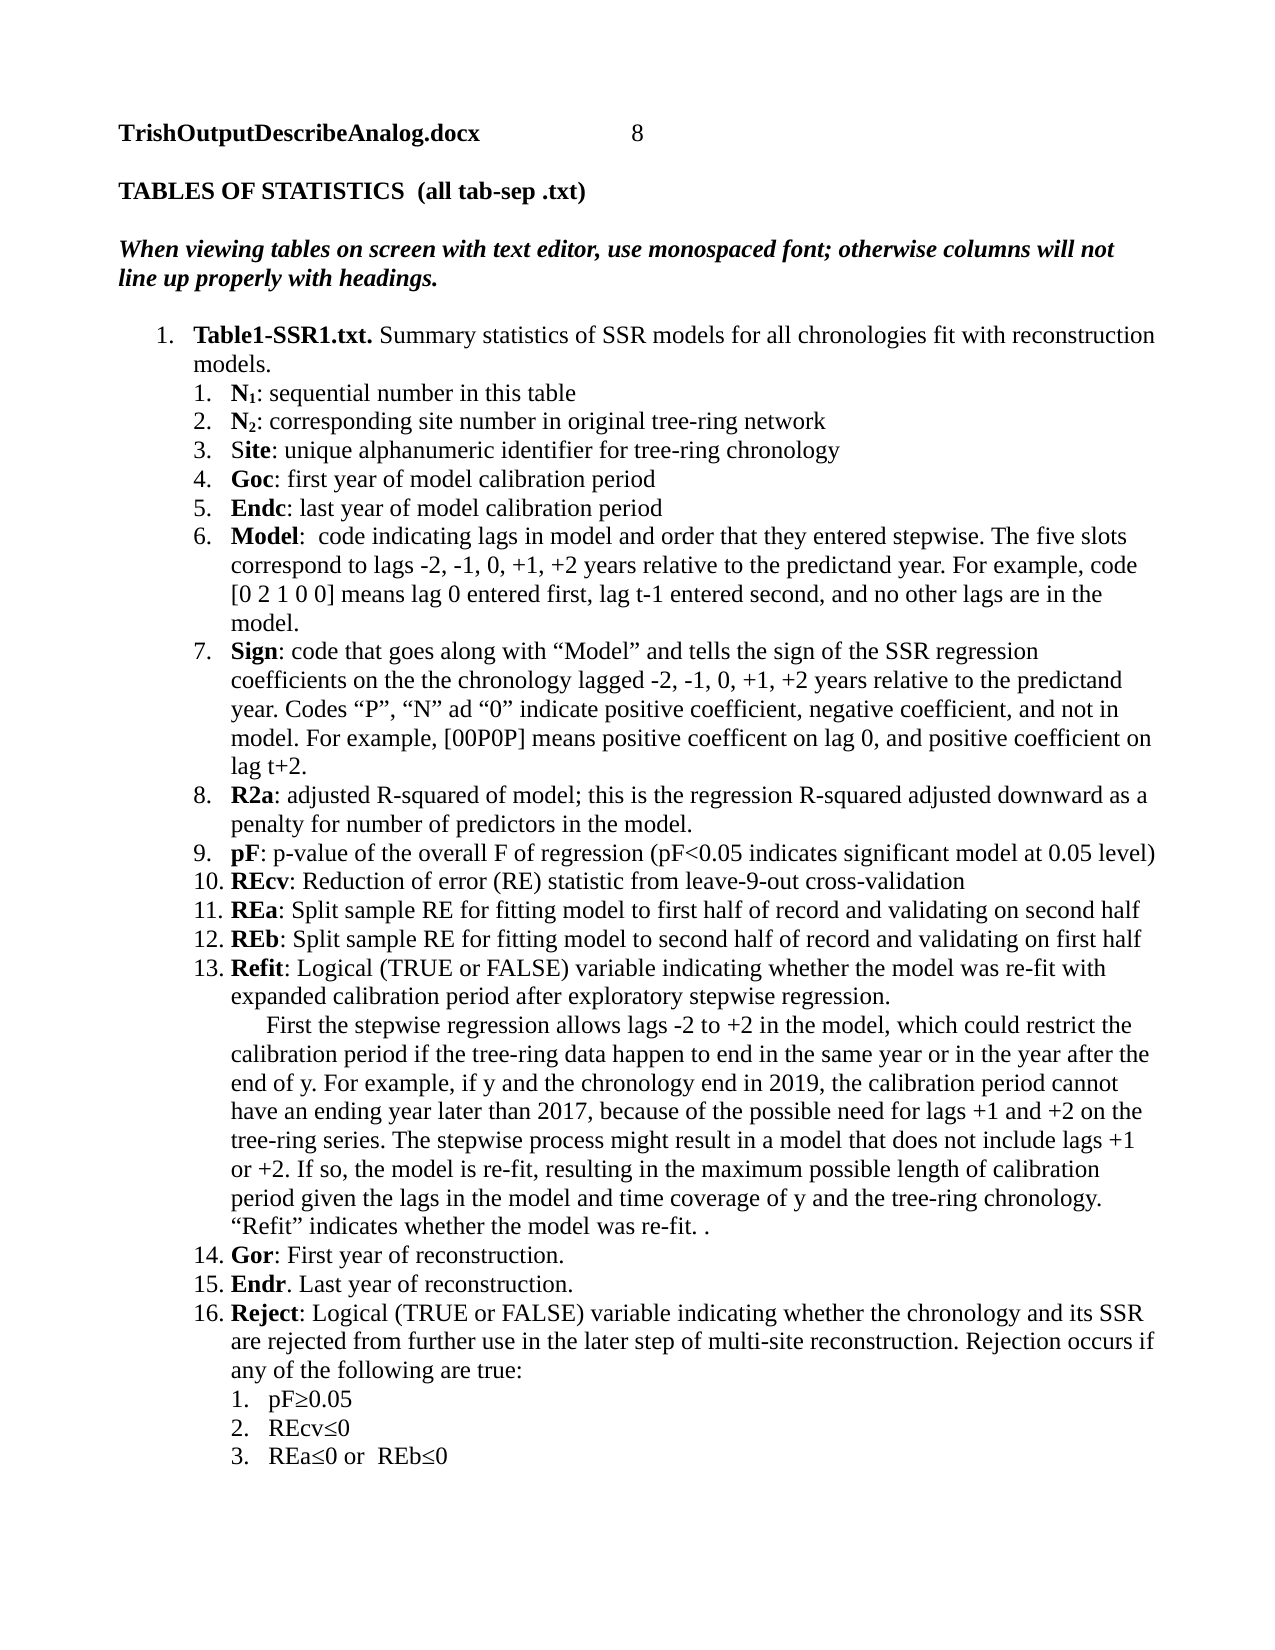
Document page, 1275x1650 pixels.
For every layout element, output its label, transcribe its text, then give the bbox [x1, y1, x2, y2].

list Gor: First year of reconstruction. [193, 1240, 1157, 1269]
list Model: code indicating lags in model and order that they entered stepwise. The five slots correspond to lags -2, -1, 0, +1, +2 years relative to the predictand year. For example, code [0 2 1 0 0] means lag 0 entered first, lag t-1 entered second, and no other lags are in the model. [193, 521, 1157, 636]
list REcv: Reduction of error (RE) statistic from leave-9-out cross-validation [193, 866, 1157, 895]
list Endc: last year of model calibration period [193, 493, 1157, 521]
text When viewing tables on screen with text editor, use monospaced font; otherwise columns will not line up properly with headings. [118, 234, 1157, 291]
list Endr. Last year of reconstruction. [193, 1269, 1157, 1298]
list Table1-SSR1.txt. Summary statistics of SSR models for all chronologies fit with reconstruction models. [156, 320, 1157, 378]
list Reject: Logical (TRUE or FALSE) variable indicating whether the chronology and its SSR are rejected from further use in the later step of multi-site reconstruction. Rejection occurs if any of the following are true: [193, 1298, 1157, 1384]
text TABLES OF STATISTICS (all tab-sep .txt) [118, 176, 1157, 205]
list R2a: adjusted R-squared of model; this is the regression R-squared adjusted downward as a penalty for number of predictors in the model. [193, 780, 1157, 838]
list REb: Split sample RE for fitting model to second half of record and validating on first half [193, 924, 1157, 953]
list Goc: first year of model calibration period [193, 464, 1157, 493]
list Sign: code that goes along with “Model” and tells the sign of the SSR regression coefficients on the the chronology lagged -2, -1, 0, +1, +2 years relative to the predictand year. Codes “P”, “N” ad “0” indicate positive coefficient, negative coefficient, and not in model. For example, [00P0P] means positive coefficent on lag 0, and positive coefficient on lag t+2. [193, 636, 1157, 780]
list pF: p-value of the overall F of regression (pF<0.05 indicates significant model at 0.05 level) [193, 838, 1157, 866]
list pF≥0.05 [231, 1384, 1157, 1413]
list N2: corresponding site number in original tree-ring network [193, 406, 1157, 435]
list REa: Split sample RE for fitting model to first half of record and validating on second half [193, 895, 1157, 924]
list Refit: Logical (TRUE or FALSE) variable indicating whether the model was re-fit with expanded calibration period after exploratory stepwise regression. First the stepwise regression allows lags -2 to +2 in the model, which could restrict the calibration period if the tree-ring data happen to end in the same year or in the year after the end of y. For example, if y and the chronology end in 2019, the calibration period cannot have an ending year later than 2017, because of the possible need for lags +1 and +2 on the tree-ring series. The stepwise process might result in a model that does not include lags +1 or +2. If so, the model is re-fit, resulting in the maximum possible length of calibration period given the lags in the model and time coverage of y and the tree-ring chronology. “Refit” indicates whether the model was re-fit. . [193, 953, 1157, 1240]
list Site: unique alphanumeric identifier for tree-ring chronology [193, 435, 1157, 464]
list N1: sequential number in this table [193, 378, 1157, 406]
list REa≤0 or REb≤0 [231, 1441, 1157, 1470]
list REcv≤0 [231, 1413, 1157, 1441]
